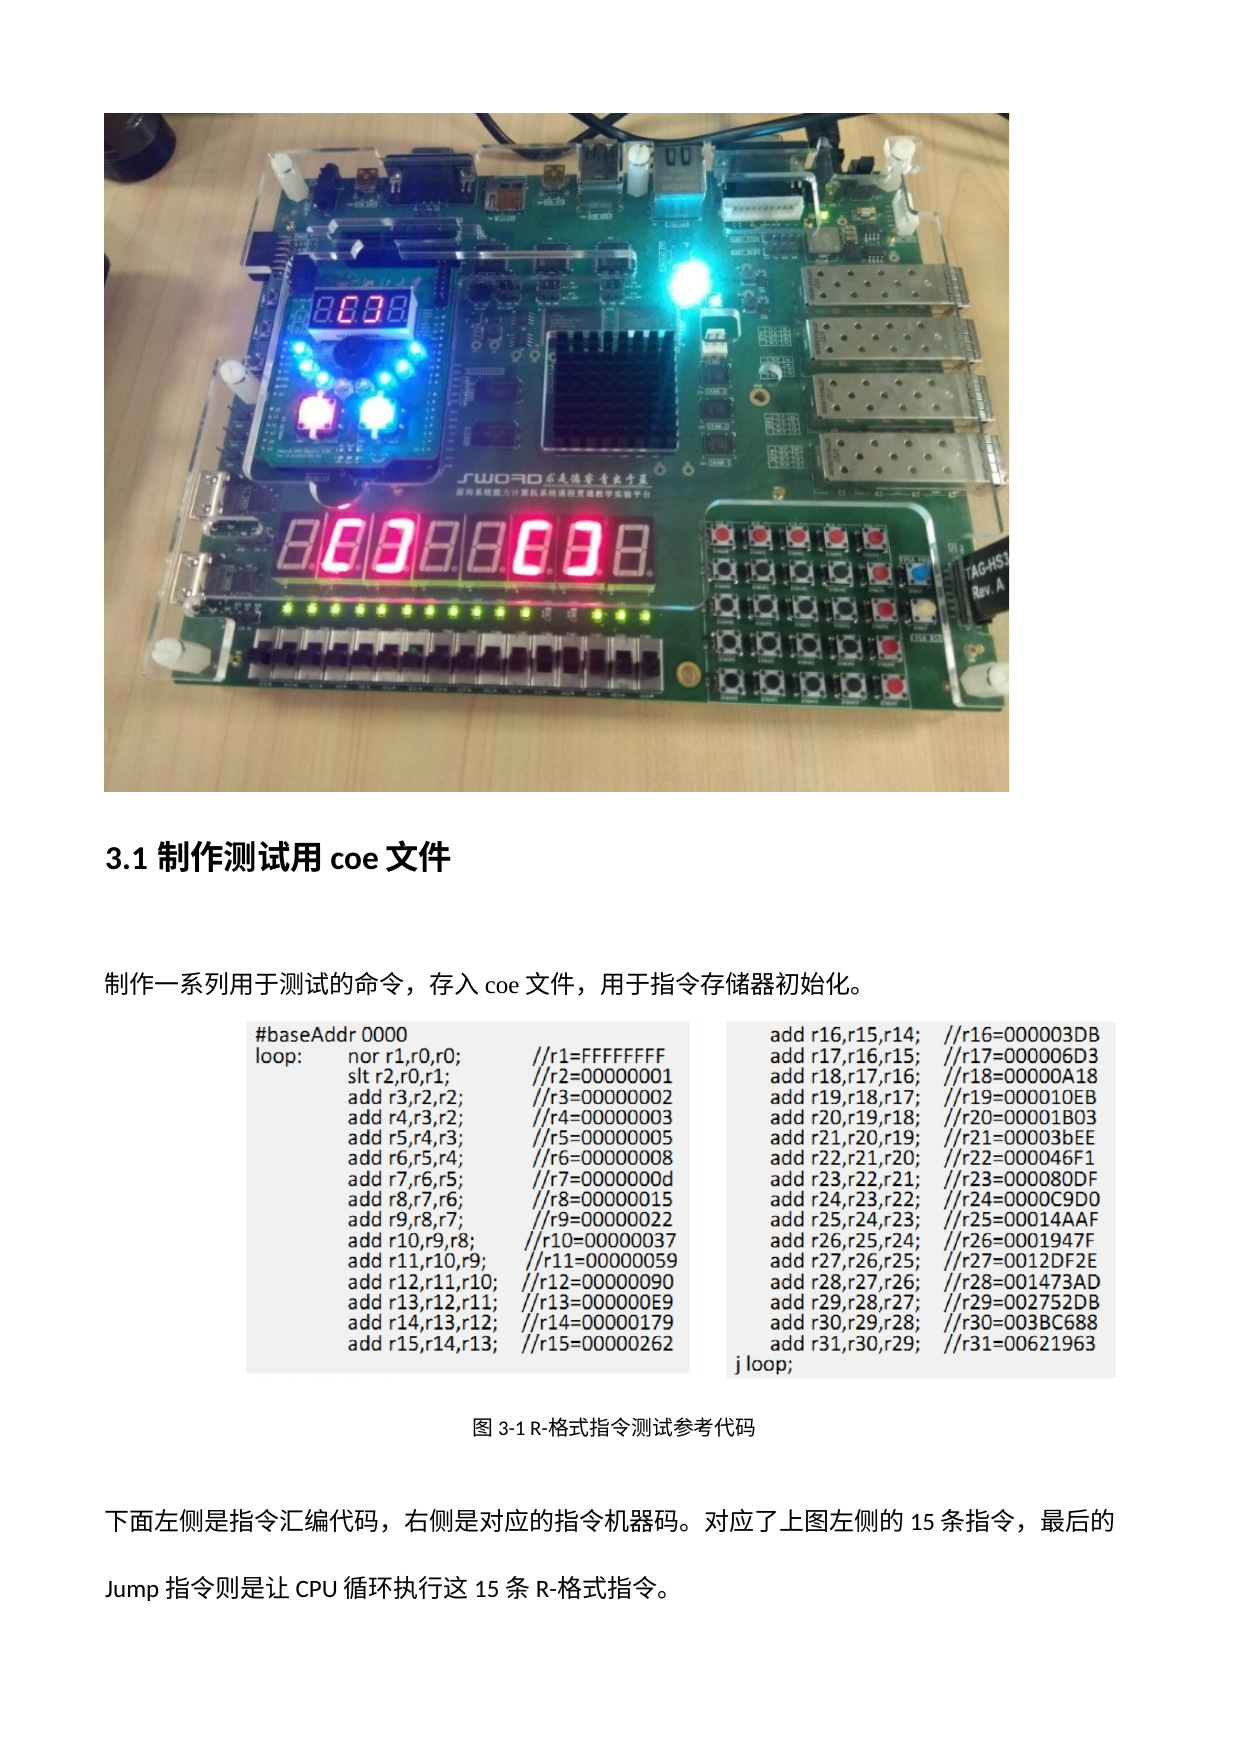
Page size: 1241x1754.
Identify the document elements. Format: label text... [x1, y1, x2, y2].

subtitle 3.1 制作测试用coe文件 [105, 823, 1136, 888]
text 制作一系列用于测试的命令，存入 coe 文件，用于指令存储器初始化。 [104, 950, 1136, 1015]
text 下面左侧是指令汇编代码，右侧是对应的指令机器码。对应了上图左侧的 15 条指令，最后的 Jump 指令则是让 CPU 循环执行这 15 条 R-格式指令。 [104, 1487, 1136, 1619]
picture [104, 113, 1010, 792]
picture [237, 1017, 1117, 1380]
text 图 3-1 R-格式指令测试参考代码 [104, 1410, 1124, 1442]
